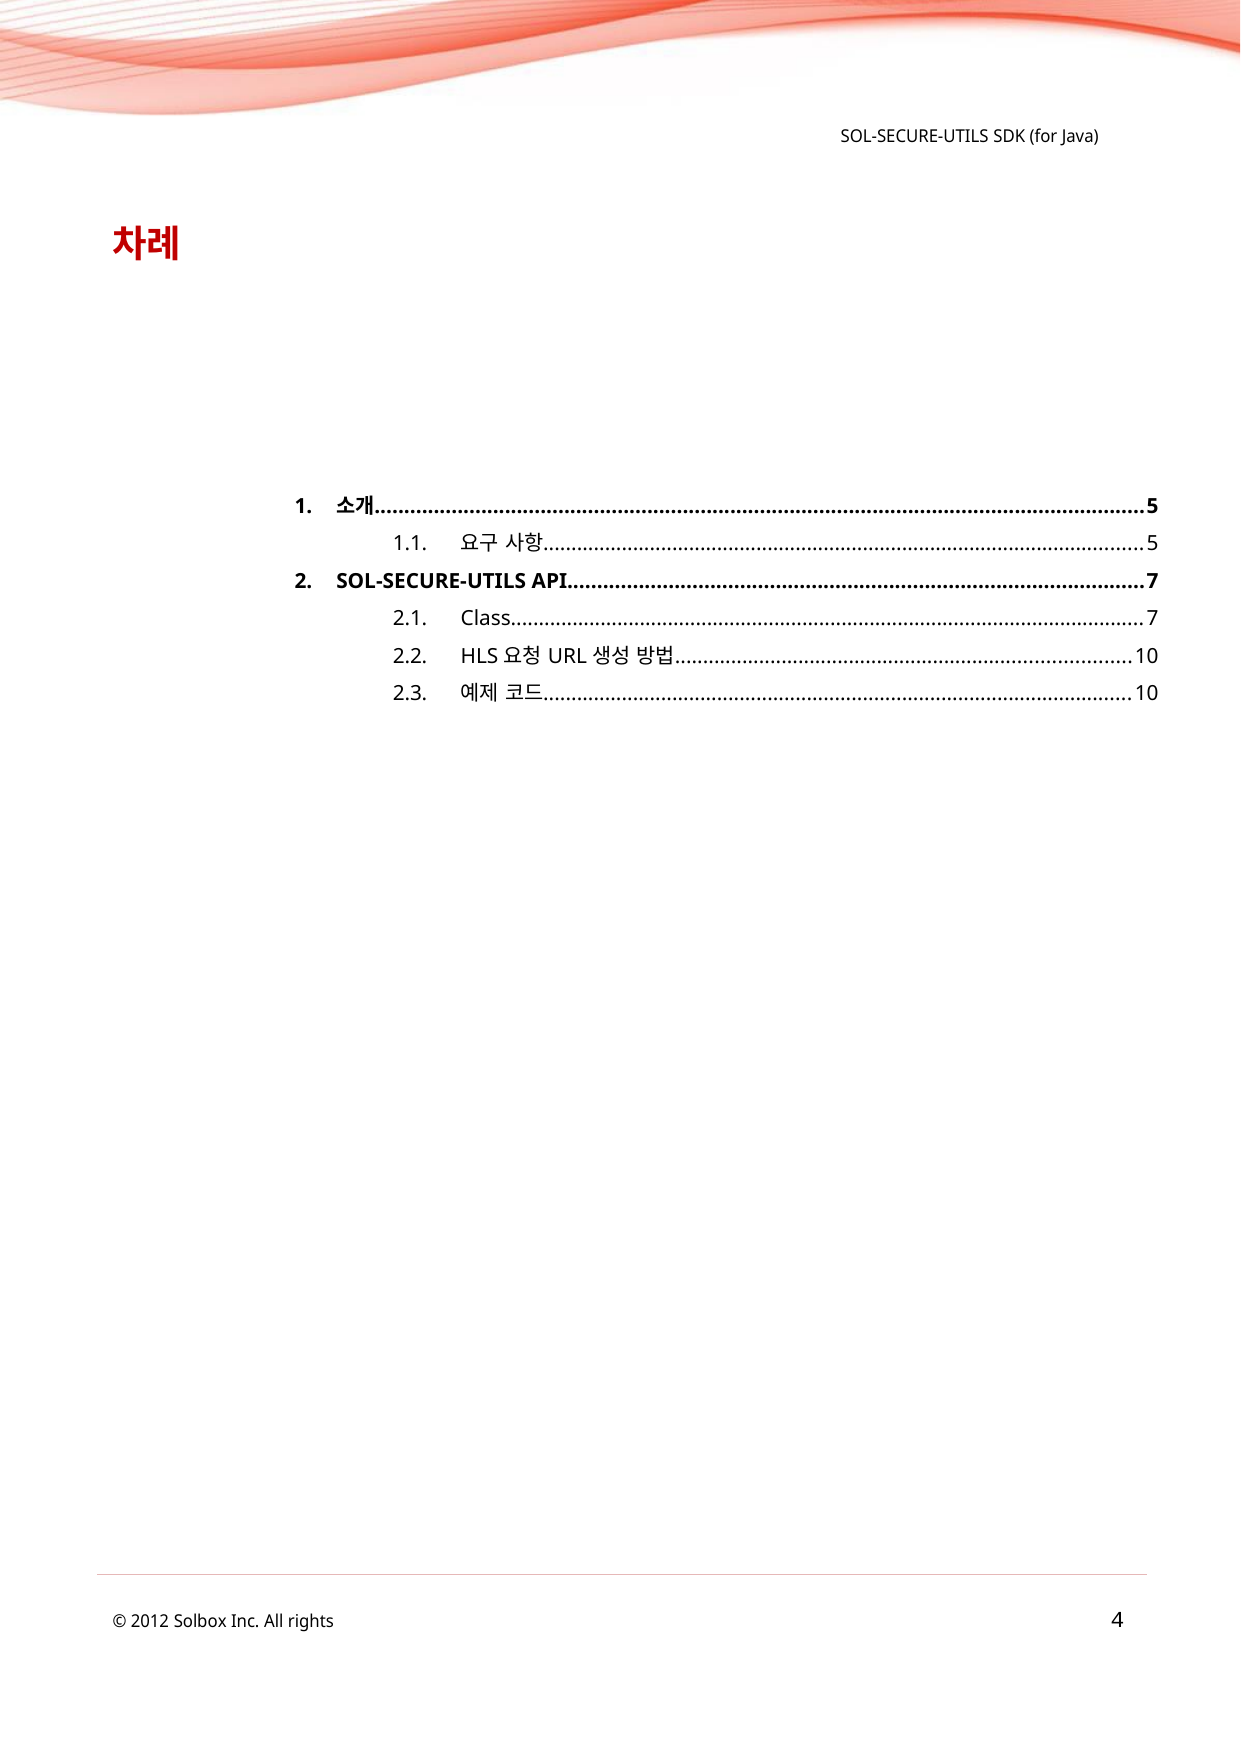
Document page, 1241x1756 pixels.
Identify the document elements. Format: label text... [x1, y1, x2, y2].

text 차례 [112, 214, 1159, 268]
picture [0, 0, 1241, 125]
